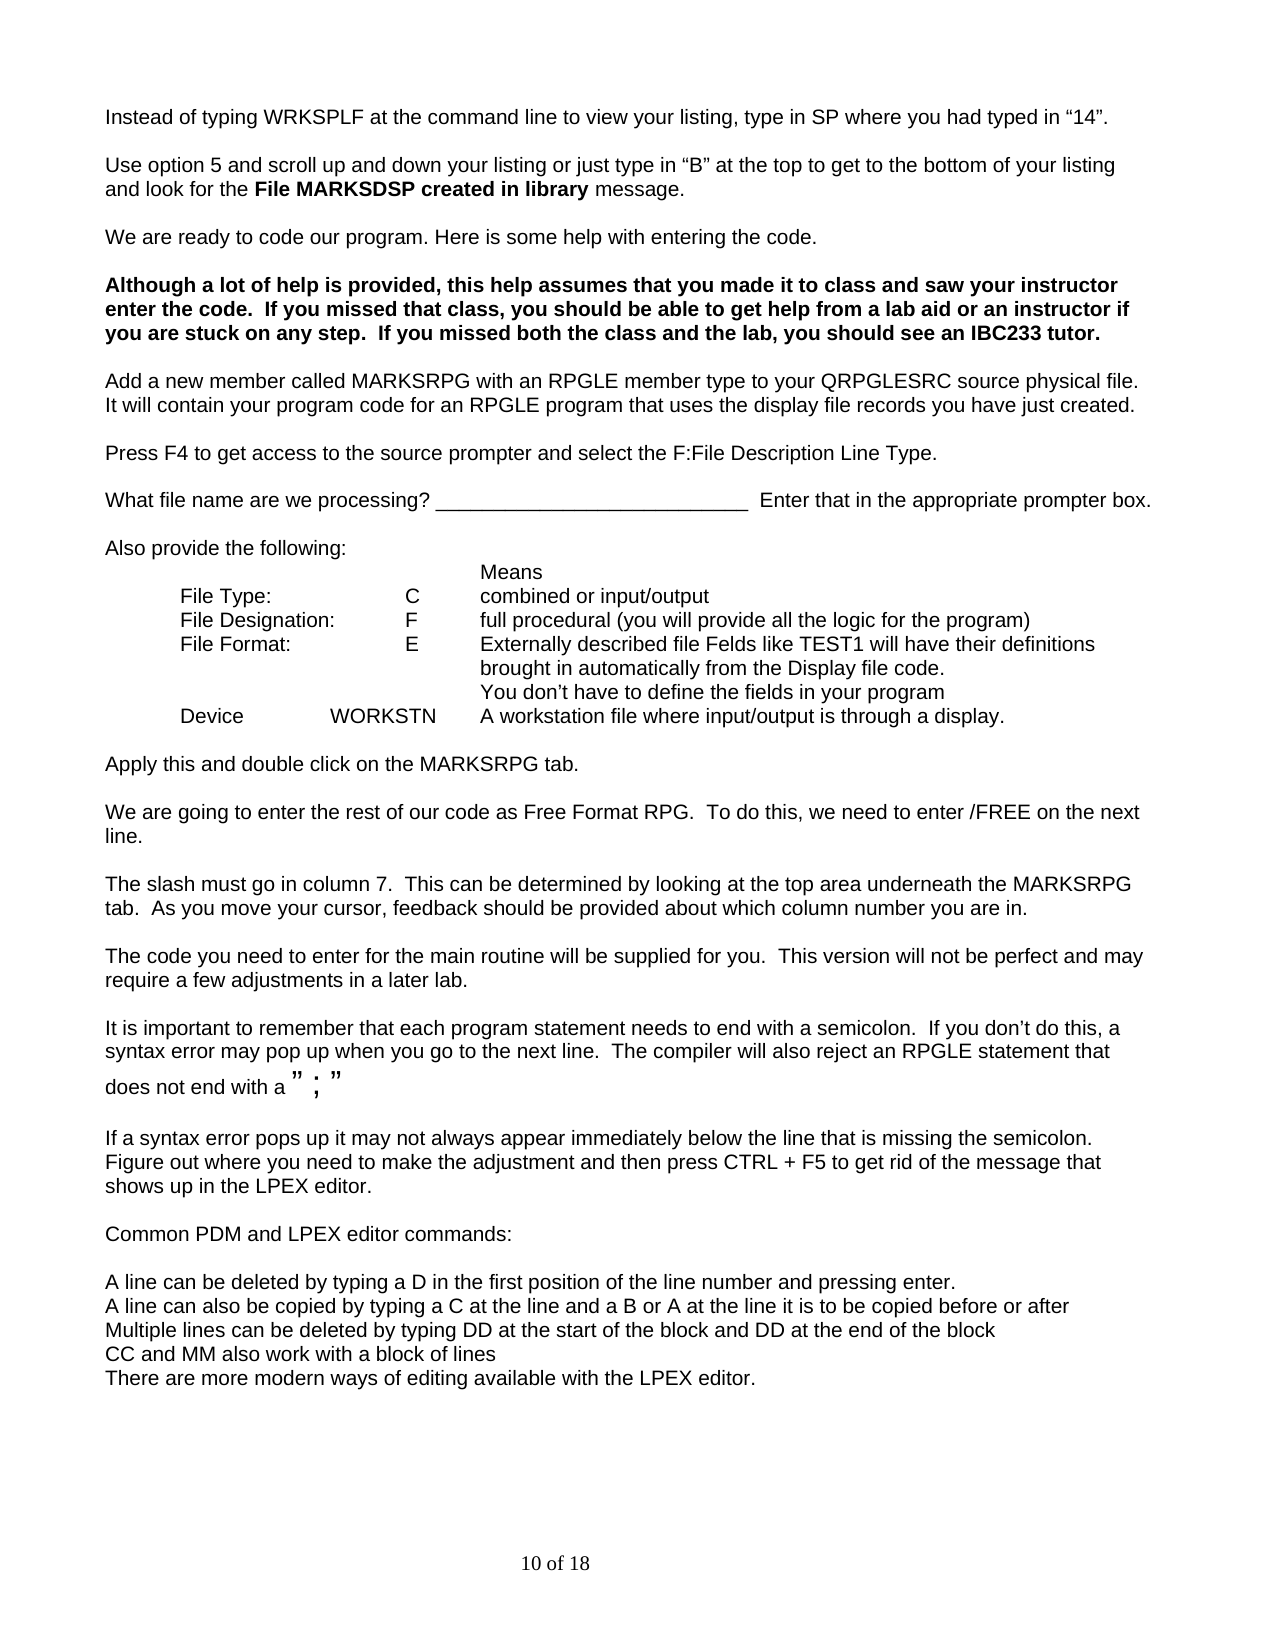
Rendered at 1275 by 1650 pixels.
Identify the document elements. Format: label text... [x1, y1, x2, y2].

text Also provide the following: [105, 536, 1155, 560]
text We are ready to code our program. Here is some help with entering the code. [105, 225, 1155, 249]
text File Type: C combined or input/output [105, 584, 1155, 608]
text Use option 5 and scroll up and down your listing or just type in “B” at the top to get to the bottom of your listing and look for the File MARKSDSP created in library message. [105, 153, 1155, 201]
text CC and MM also work with a block of lines [105, 1341, 1155, 1365]
text Means [105, 560, 1155, 584]
text Device WORKSTN A workstation file where input/output is through a display. [105, 704, 1155, 728]
text Add a new member called MARKSRPG with an RPGLE member type to your QRPGLESRC source physical file. It will contain your program code for an RPGLE program that uses the display file records you have just created. [105, 368, 1155, 416]
text What file name are we processing? ___________________________ Enter that in the appropriate prompter box. [105, 488, 1155, 512]
text brought in automatically from the Display file code. [105, 656, 1155, 680]
text If a syntax error pops up it may not always appear immediately below the line that is missing the semicolon. Figure out where you need to make the adjustment and then press CTRL + F5 to get rid of the message that shows up in the LPEX editor. [105, 1126, 1155, 1198]
text File Designation: F full procedural (you will provide all the logic for the program) [105, 608, 1155, 632]
text Apply this and double click on the MARKSRPG tab. [105, 752, 1155, 776]
text The slash must go in column 7. This can be determined by looking at the top area underneath the MARKSRPG tab. As you move your cursor, feedback should be provided about which column number you are in. [105, 872, 1155, 919]
text Instead of typing WRKSPLF at the command line to view your listing, type in SP where you had typed in “14”. [105, 105, 1155, 129]
text Common PDM and LPEX editor commands: [105, 1222, 1155, 1246]
text A line can also be copied by typing a C at the line and a B or A at the line it is to be copied before or after [105, 1293, 1155, 1317]
text A line can be deleted by typing a D in the first position of the line number and pressing enter. [105, 1269, 1155, 1293]
text Multiple lines can be deleted by typing DD at the start of the block and DD at the end of the block [105, 1317, 1155, 1341]
text There are more modern ways of editing available with the LPEX editor. [105, 1365, 1155, 1389]
text It is important to remember that each program statement needs to end with a semicolon. If you don’t do this, a syntax error may pop up when you go to the next line. The compiler will also reject an RPGLE statement that does not end with a ” ; ” [105, 1015, 1155, 1102]
text You don’t have to define the fields in your program [405, 680, 1155, 704]
text Press F4 to get access to the source prompter and select the F:File Description Line Type. [105, 440, 1155, 464]
text The code you need to enter for the main routine will be supplied for you. This version will not be perfect and may require a few adjustments in a later lab. [105, 943, 1155, 991]
text We are going to enter the rest of our code as Free Format RPG. To do this, we need to enter /FREE on the next line. [105, 800, 1155, 848]
text Although a lot of help is provided, this help assumes that you made it to class and saw your instructor enter the code. If you missed that class, you should be able to get help from a lab aid or an instructor if you are stuck on any step. If you missed both the class and the lab, you should see an IBC233 tutor. [105, 273, 1155, 344]
text File Format: E Externally described file Felds like TEST1 will have their definitions [105, 632, 1155, 656]
